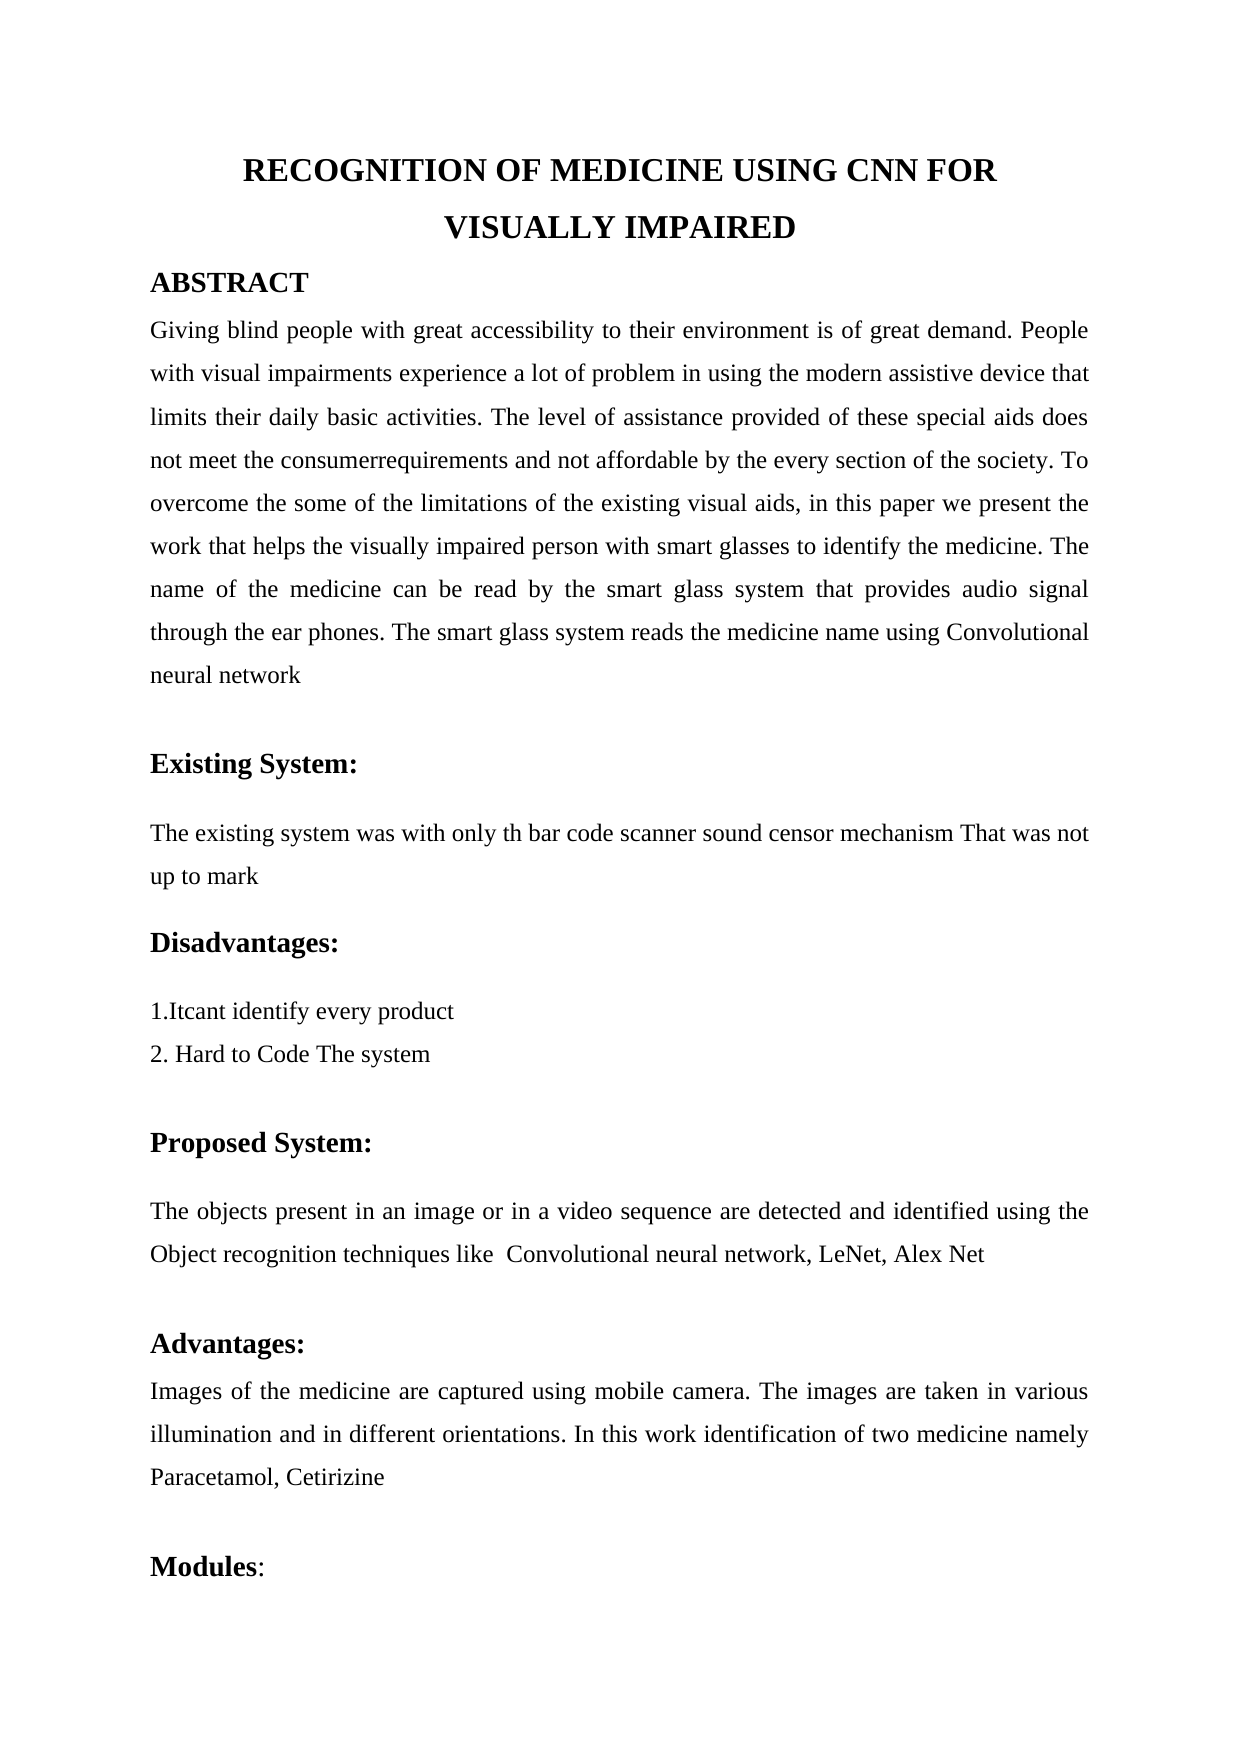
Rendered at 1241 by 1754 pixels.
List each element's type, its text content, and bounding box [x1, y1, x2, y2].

text Modules: [150, 1549, 1090, 1582]
text Images of the medicine are captured using mobile camera. The images are taken in various illumination and in different orientations. In this work identification of two medicine namely Paracetamol, Cetirizine [150, 1376, 1090, 1491]
text 2. Hard to Code The system [150, 1039, 1090, 1068]
text RECOGNITION OF MEDICINE USING CNN FOR [150, 150, 1090, 188]
text The objects present in an image or in a video sequence are detected and identified using the Object recognition techniques like Convolutional neural network, LeNet, Alex Net [150, 1196, 1090, 1268]
text 1.Itcant identify every product [150, 996, 1090, 1025]
text The existing system was with only th bar code scanner sound censor mechanism That was not up to mark [150, 818, 1090, 889]
text Giving blind people with great accessibility to their environment is of great demand. People with visual impairments experience a lot of problem in using the modern assistive device that limits their daily basic activities. The level of assistance provided of these special aids does not meet the consumerrequirements and not affordable by the every section of the society. To overcome the some of the limitations of the existing visual aids, in this paper we present the work that helps the visually impaired person with smart glasses to identify the medicine. The name of the medicine can be read by the smart glass system that provides audio signal through the ear phones. The smart glass system reads the medicine name using Convolutional neural network [150, 315, 1090, 689]
text Existing System: [150, 747, 1090, 780]
text Proposed System: [150, 1125, 1090, 1159]
text Disadvantages: [150, 925, 1090, 958]
text Advantages: [150, 1326, 1090, 1359]
text VISUALLY IMPAIRED [150, 207, 1090, 246]
text ABSTRACT [150, 265, 1090, 298]
